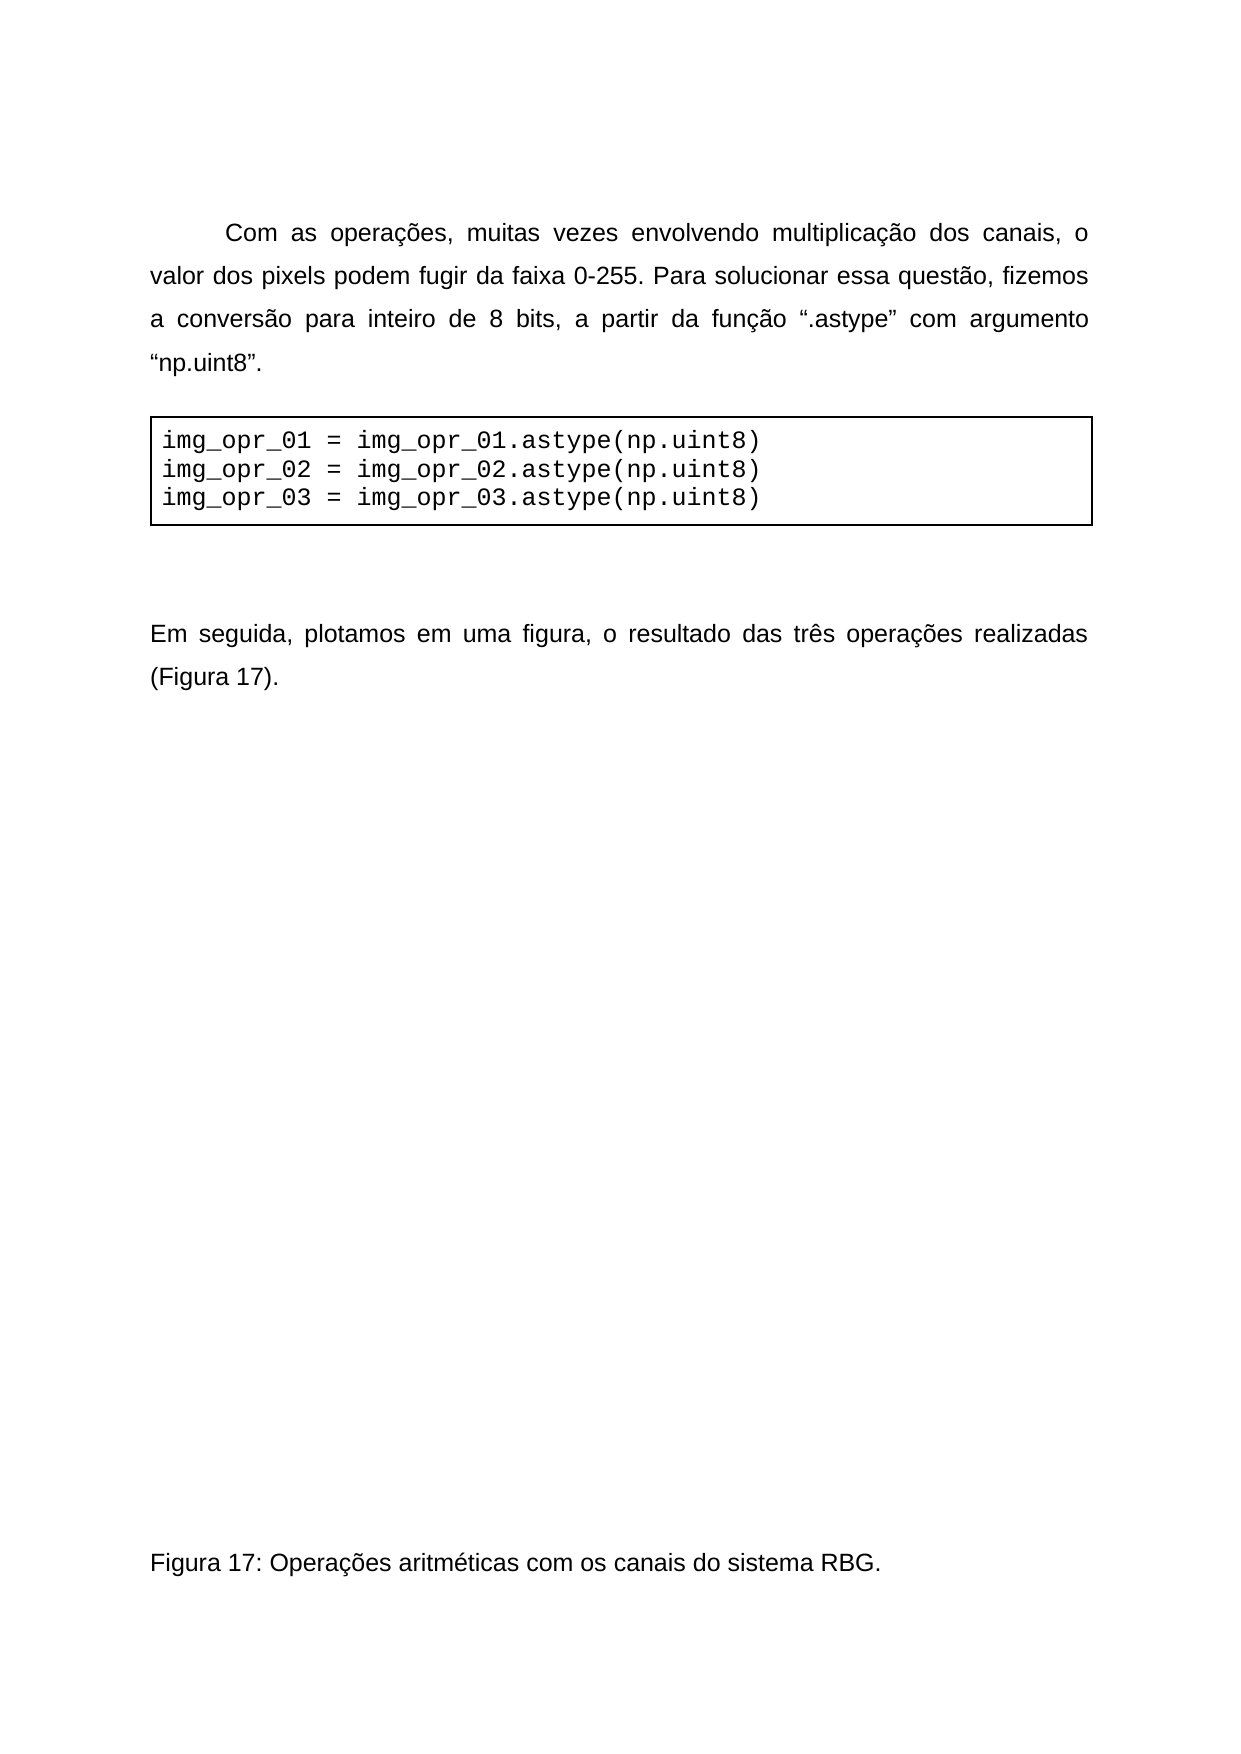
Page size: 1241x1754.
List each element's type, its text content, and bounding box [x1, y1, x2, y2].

text Com as operações, muitas vezes envolvendo multiplicação dos canais, o valor dos pixels podem fugir da faixa 0-255. Para solucionar essa questão, fizemos a conversão para inteiro de 8 bits, a partir da função “.astype” com argumento “np.uint8”. [150, 218, 1090, 376]
text Figura 17: Operações aritméticas com os canais do sistema RBG. [150, 1547, 1090, 1576]
table_header img_opr_01 = img_opr_01.astype(np.uint8) img_opr_02 = img_opr_02.astype(np.uint8) img_opr_03 = img_opr_03.astype(np.uint8) [152, 418, 1091, 523]
text Em seguida, plotamos em uma figura, o resultado das três operações realizadas (Figura 17). [150, 619, 1090, 691]
